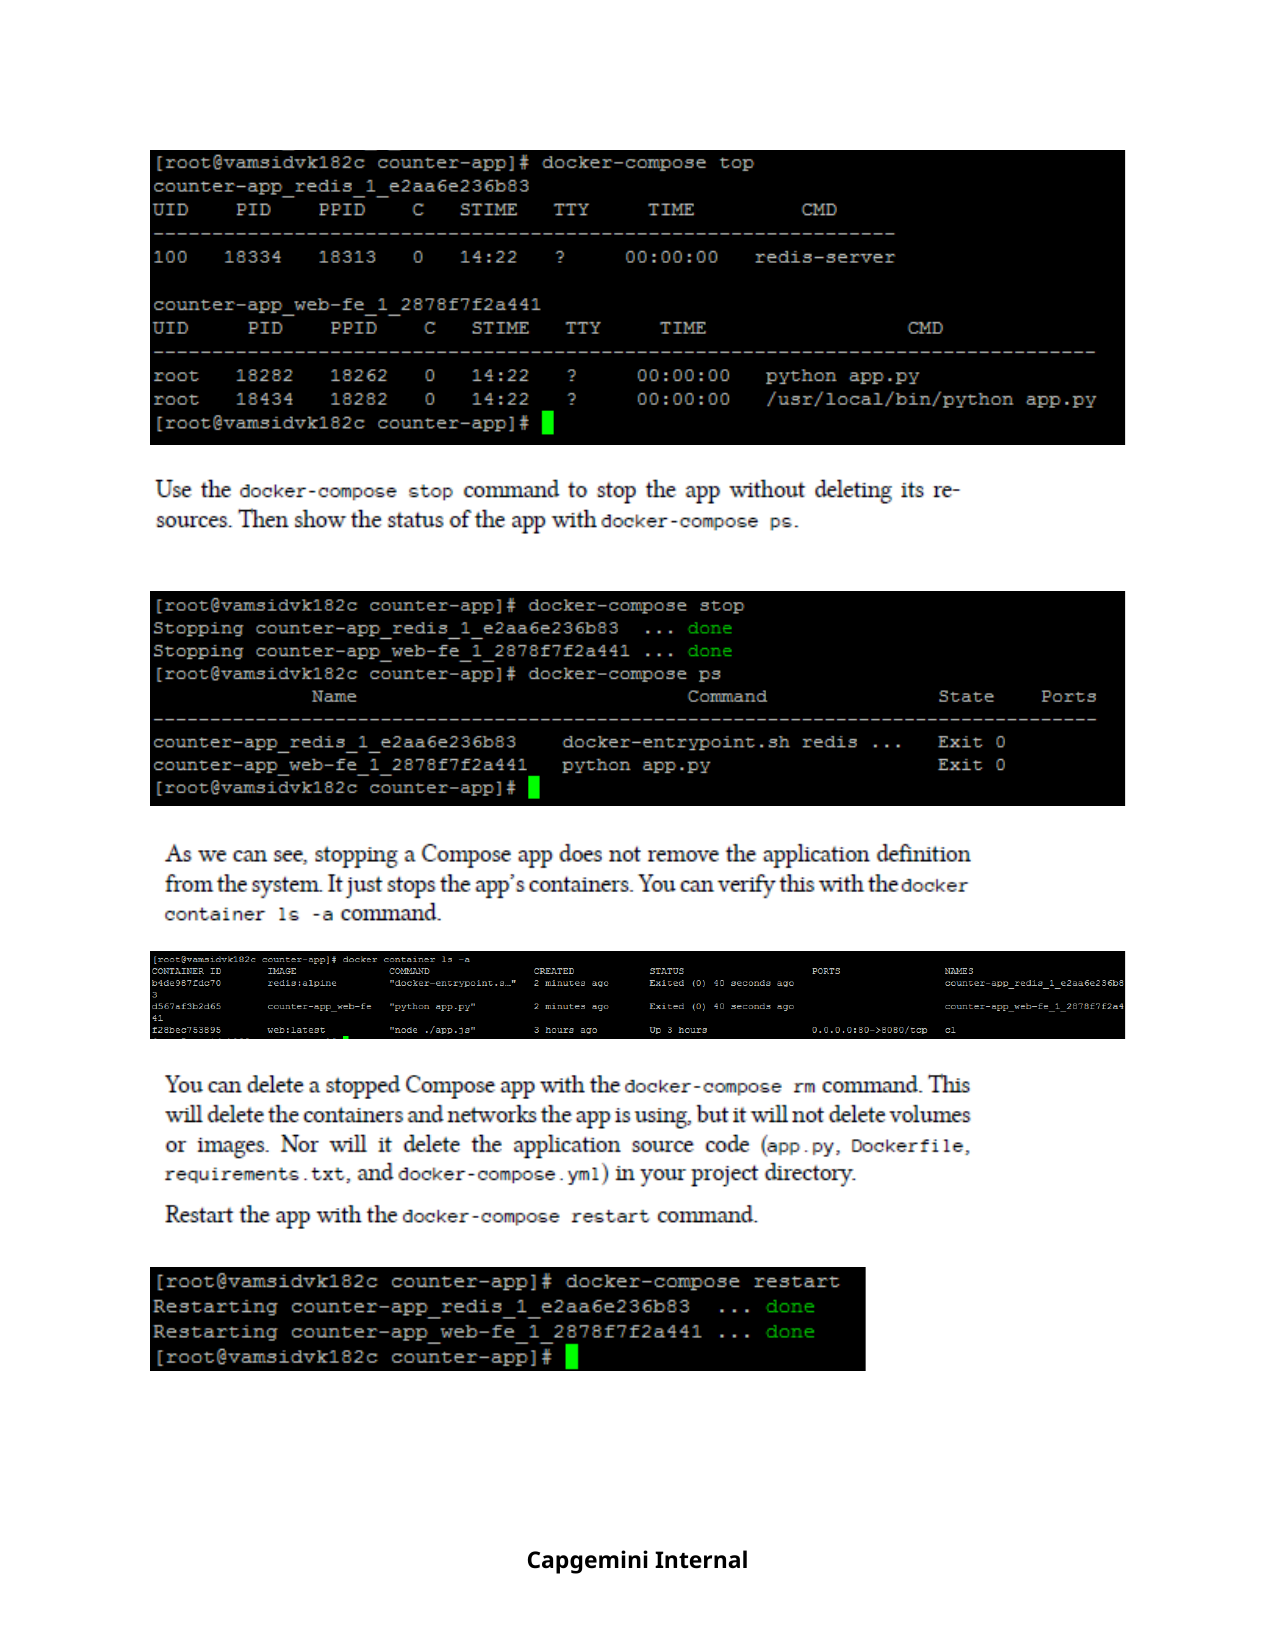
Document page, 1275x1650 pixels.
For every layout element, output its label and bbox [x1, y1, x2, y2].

picture [150, 1267, 866, 1371]
picture [150, 150, 1125, 445]
picture [150, 831, 996, 927]
picture [150, 951, 1125, 1039]
picture [150, 1063, 989, 1243]
picture [150, 591, 1125, 806]
picture [150, 469, 972, 567]
